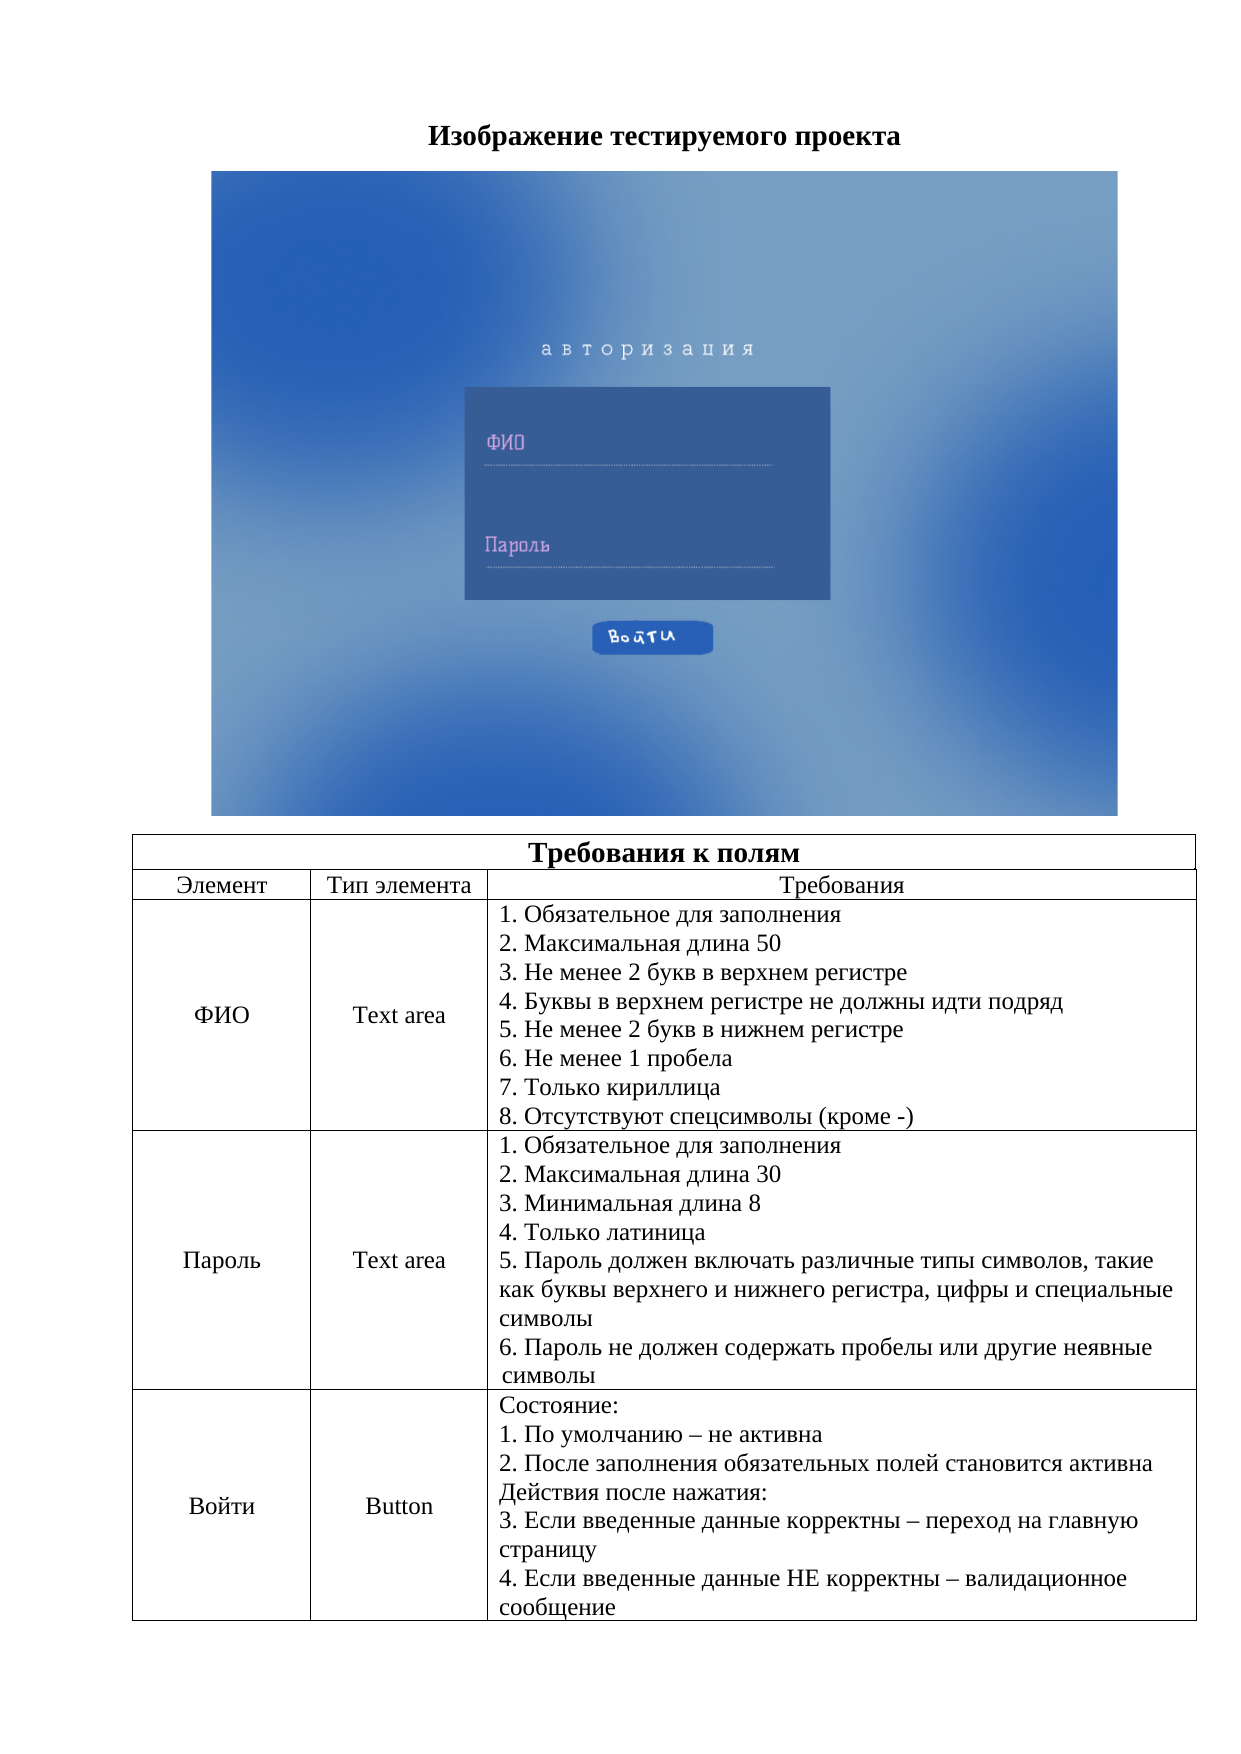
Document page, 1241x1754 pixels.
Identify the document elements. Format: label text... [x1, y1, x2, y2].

table_cell Обязательное для заполнения Максимальная длина 50 Не менее 2 букв в верхнем регистре Буквы в верхнем регистре не должны идти подряд Не менее 2 букв в нижнем регистре Не менее 1 пробела Только кириллица Отсутствуют спецсимволы (кроме -) [488, 900, 1196, 1129]
table_cell Button [311, 1390, 487, 1620]
picture [211, 171, 1118, 816]
table_cell Text area [311, 1131, 487, 1389]
table_cell Text area [311, 900, 487, 1129]
text Изображение тестируемого проекта [177, 118, 1152, 152]
table_cell ФИО [133, 900, 310, 1129]
table_cell Элемент [133, 870, 310, 898]
table_cell Состояние: По умолчанию – не активна После заполнения обязательных полей становится активна Действия после нажатия: Если введенные данные корректны – переход на главную страницу Если введенные данные НЕ корректны – валидационное сообщение [488, 1390, 1196, 1620]
table_header Требования к полям [133, 835, 1195, 869]
table_cell Войти [133, 1390, 310, 1620]
table_cell Требования [488, 870, 1196, 898]
table_cell Тип элемента [311, 870, 487, 898]
table_cell Пароль [133, 1131, 310, 1389]
table_cell Обязательное для заполнения Максимальная длина 30 Минимальная длина 8 Только латиница Пароль должен включать различные типы символов, такие как буквы верхнего и нижнего регистра, цифры и специальные символы Пароль не должен содержать пробелы или другие неявные символы [488, 1131, 1196, 1389]
